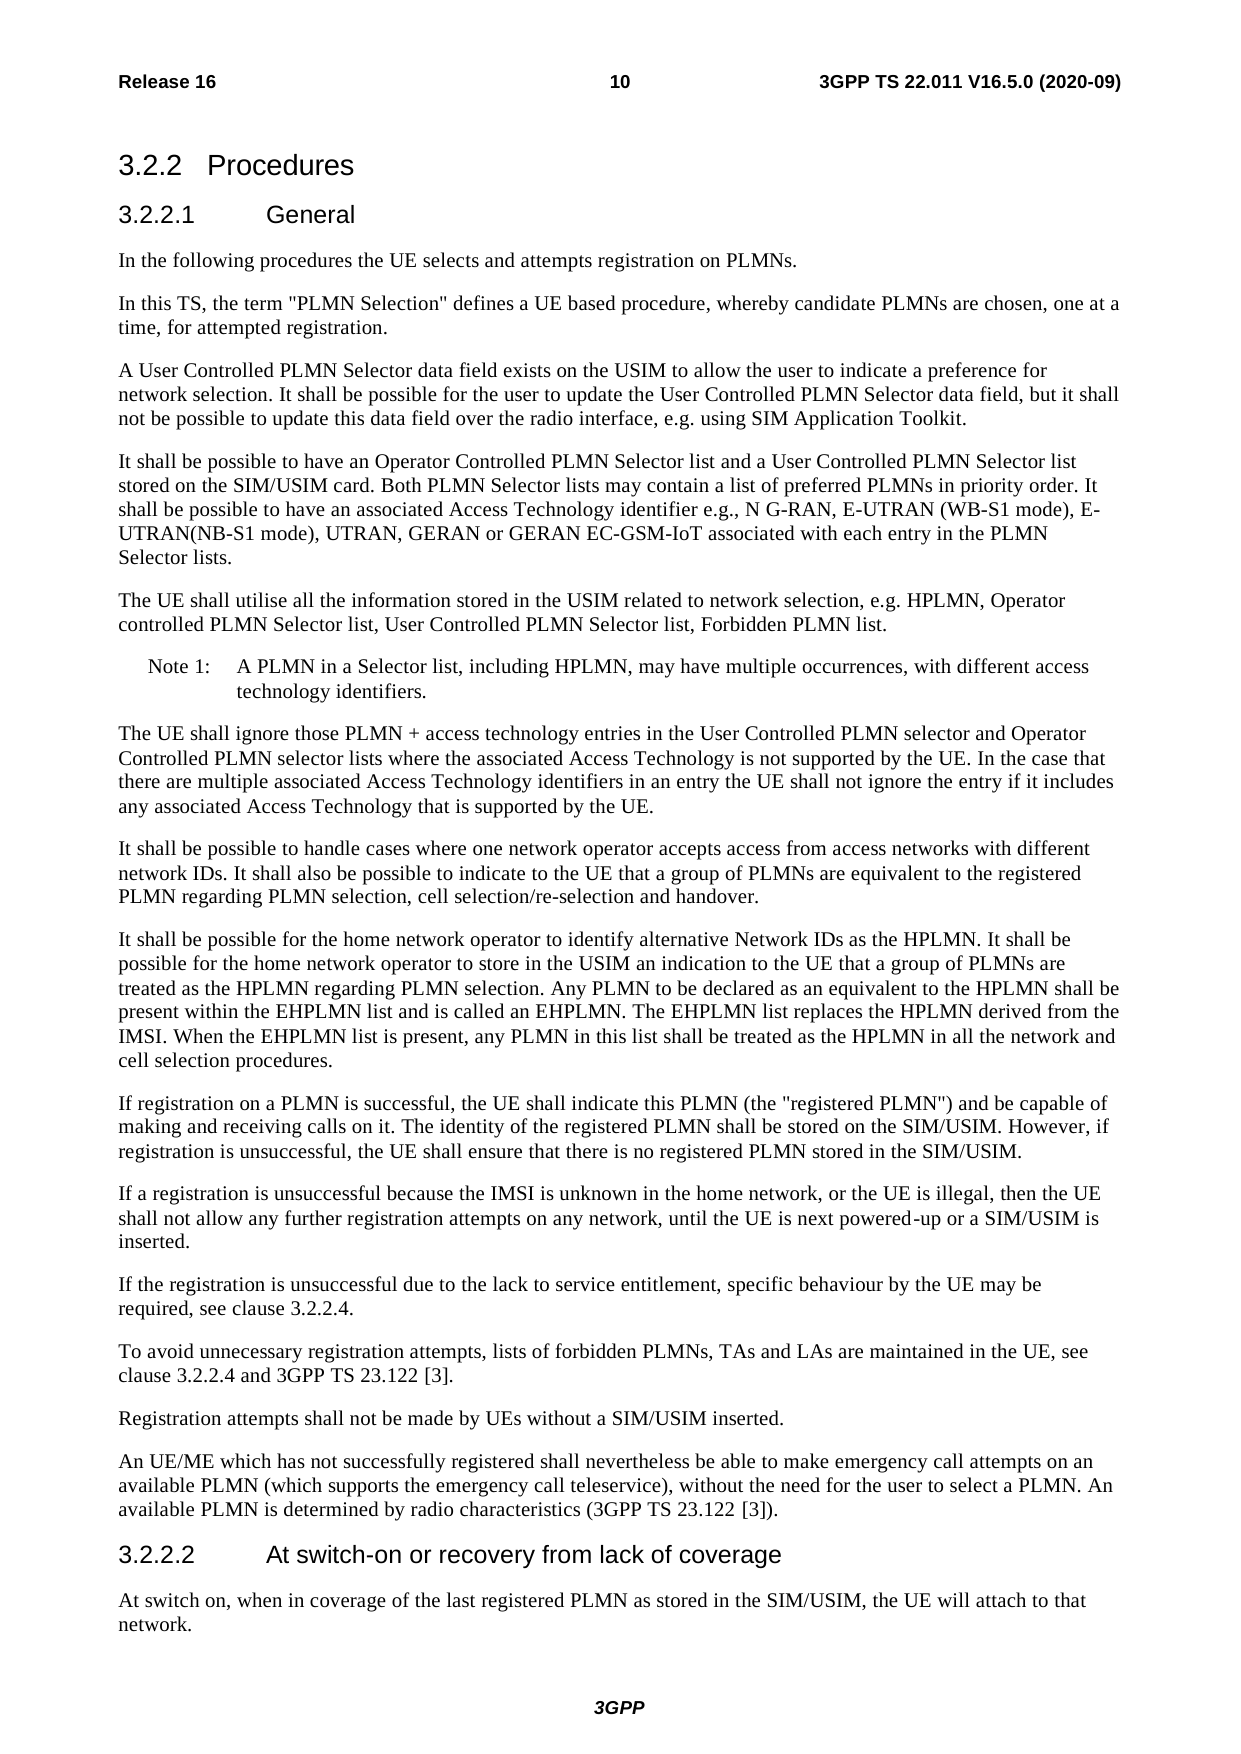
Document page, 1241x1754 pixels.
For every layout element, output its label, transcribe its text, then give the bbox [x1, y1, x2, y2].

text An UE/ME which has not successfully registered shall nevertheless be able to make emergency call attempts on an available PLMN (which supports the emergency call teleservice), without the need for the user to select a PLMN. An available PLMN is determined by radio characteristics (3GPP TS 23.122 [3]). [118, 1449, 1122, 1521]
text A User Controlled PLMN Selector data field exists on the USIM to allow the user to indicate a preference for network selection. It shall be possible for the user to update the User Controlled PLMN Selector data field, but it shall not be possible to update this data field over the radio interface, e.g. using SIM Application Toolkit. [118, 357, 1122, 430]
text If the registration is unsuccessful due to the lack to service entitlement, specific behaviour by the UE may be required, see clause 3.2.2.4. [118, 1272, 1122, 1320]
subtitle 3.2.2.1 General [118, 200, 1122, 229]
subtitle 3.2.2.2 At switch-on or recovery from lack of coverage [118, 1540, 1122, 1569]
text Registration attempts shall not be made by UEs without a SIM/USIM inserted. [118, 1406, 1122, 1430]
text In this TS, the term "PLMN Selection" defines a UE based procedure, whereby candidate PLMNs are chosen, one at a time, for attempted registration. [118, 291, 1122, 339]
text Note 1: A PLMN in a Selector list, including HPLMN, may have multiple occurrences, with different access technology identifiers. [148, 654, 1122, 702]
subtitle 3.2.2 Procedures [118, 148, 1122, 181]
text If registration on a PLMN is successful, the UE shall indicate this PLMN (the "registered PLMN") and be capable of making and receiving calls on it. The identity of the registered PLMN shall be stored on the SIM/USIM. However, if registration is unsuccessful, the UE shall ensure that there is no registered PLMN stored in the SIM/USIM. [118, 1090, 1122, 1162]
text It shall be possible for the home network operator to identify alternative Network IDs as the HPLMN. It shall be possible for the home network operator to store in the USIM an indication to the UE that a group of PLMNs are treated as the HPLMN regarding PLMN selection. Any PLMN to be declared as an equivalent to the HPLMN shall be present within the EHPLMN list and is called an EHPLMN. The EHPLMN list replaces the HPLMN derived from the IMSI. When the EHPLMN list is present, any PLMN in this list shall be treated as the HPLMN in all the network and cell selection procedures. [118, 927, 1122, 1072]
text The UE shall utilise all the information stored in the USIM related to network selection, e.g. HPLMN, Operator controlled PLMN Selector list, User Controlled PLMN Selector list, Forbidden PLMN list. [118, 587, 1122, 636]
text In the following procedures the UE selects and attempts registration on PLMNs. [118, 248, 1122, 272]
text It shall be possible to have an Operator Controlled PLMN Selector list and a User Controlled PLMN Selector list stored on the SIM/USIM card. Both PLMN Selector lists may contain a list of preferred PLMNs in priority order. It shall be possible to have an associated Access Technology identifier e.g., N G-RAN, E-UTRAN (WB-S1 mode), E-UTRAN(NB-S1 mode), UTRAN, GERAN or GERAN EC-GSM-IoT associated with each entry in the PLMN Selector lists. [118, 448, 1122, 569]
text If a registration is unsuccessful because the IMSI is unknown in the home network, or the UE is illegal, then the UE shall not allow any further registration attempts on any network, until the UE is next powered-up or a SIM/USIM is inserted. [118, 1181, 1122, 1253]
text To avoid unnecessary registration attempts, lists of forbidden PLMNs, TAs and LAs are maintained in the UE, see clause 3.2.2.4 and 3GPP TS 23.122 [3]. [118, 1339, 1122, 1387]
text The UE shall ignore those PLMN + access technology entries in the User Controlled PLMN selector and Operator Controlled PLMN selector lists where the associated Access Technology is not supported by the UE. In the case that there are multiple associated Access Technology identifiers in an entry the UE shall not ignore the entry if it includes any associated Access Technology that is supported by the UE. [118, 721, 1122, 817]
text At switch on, when in coverage of the last registered PLMN as stored in the SIM/USIM, the UE will attach to that network. [118, 1587, 1122, 1636]
text It shall be possible to handle cases where one network operator accepts access from access networks with different network IDs. It shall also be possible to indicate to the UE that a group of PLMNs are equivalent to the registered PLMN regarding PLMN selection, cell selection/re-selection and handover. [118, 836, 1122, 908]
